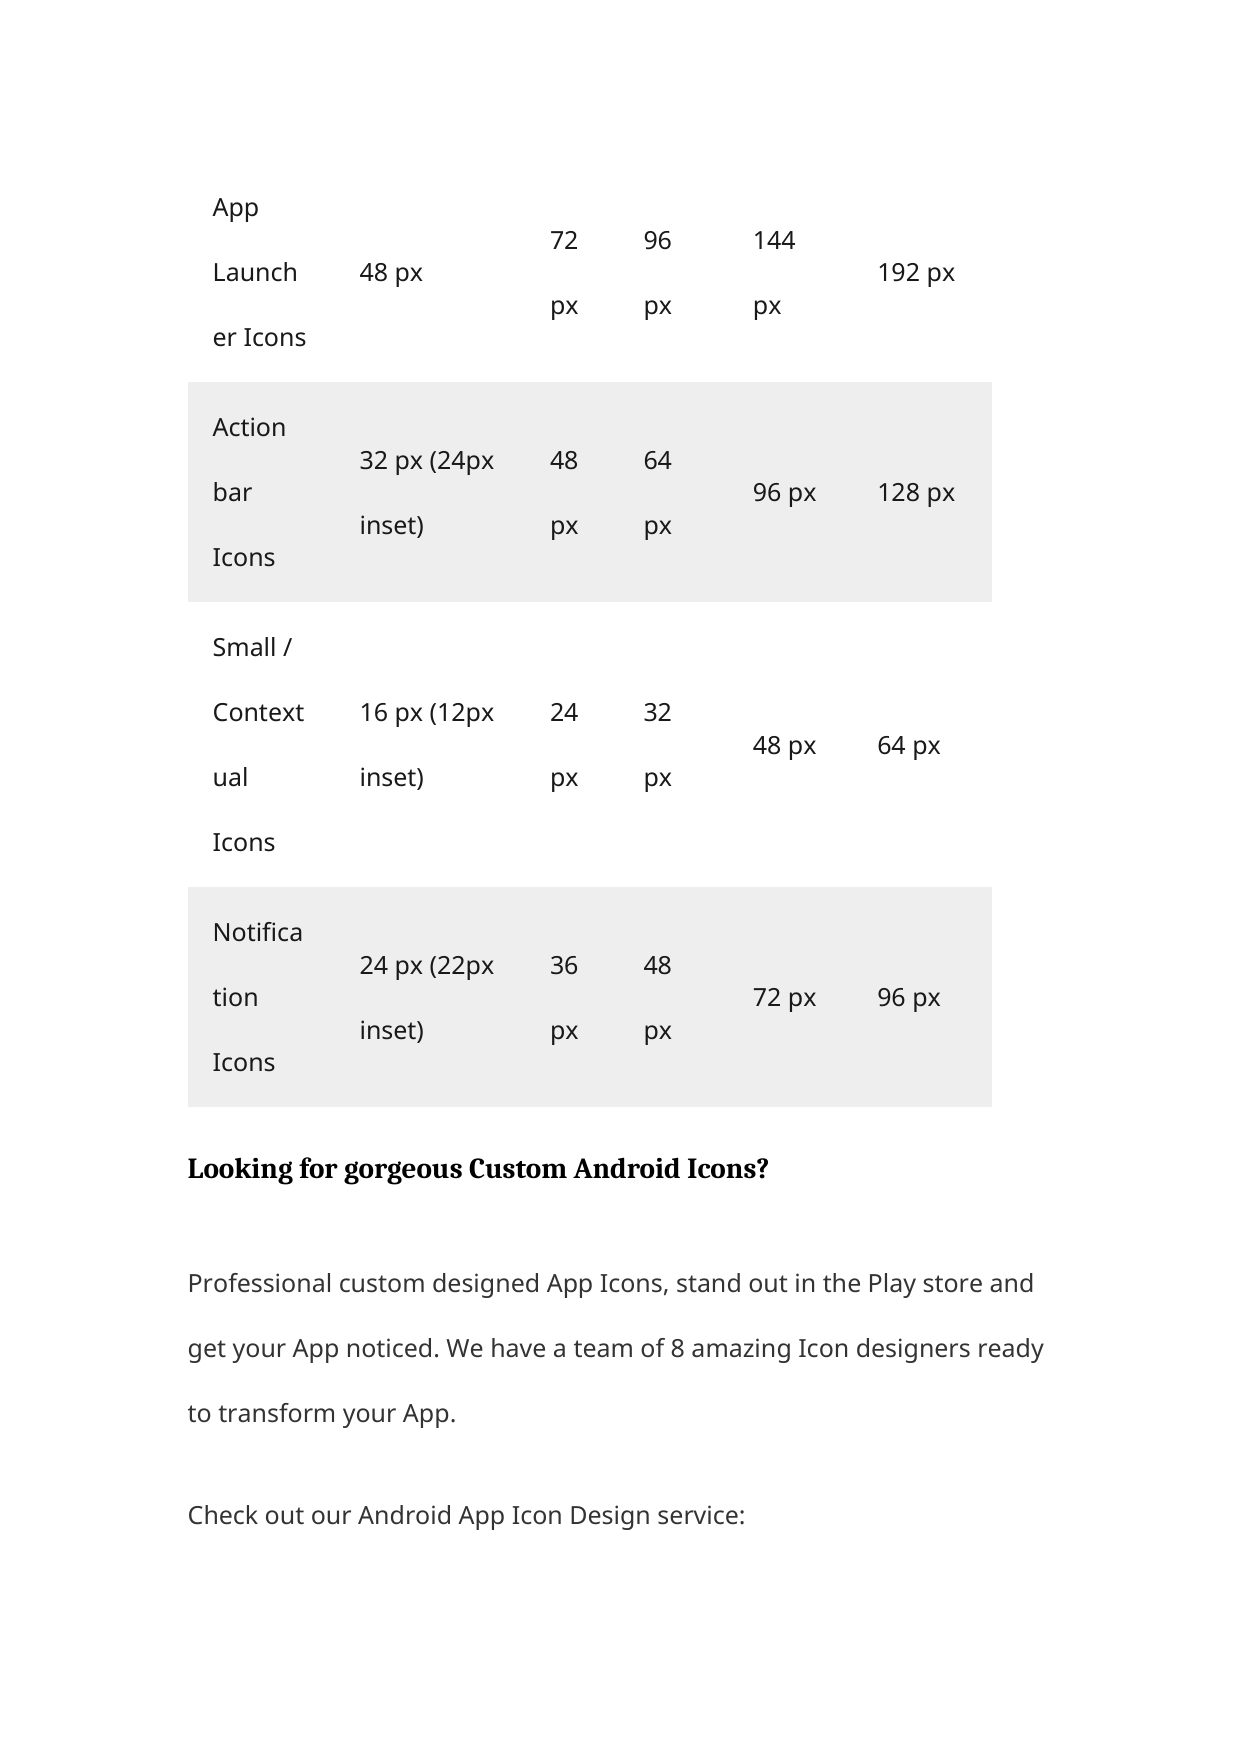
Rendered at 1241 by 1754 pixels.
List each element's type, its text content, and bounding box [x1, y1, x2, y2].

table_cell 48 px [525, 382, 618, 602]
table_cell 192 px [852, 162, 992, 382]
table_cell 24 px (22px inset) [334, 887, 525, 1107]
subtitle Looking for gorgeous Custom Android Icons? [187, 1136, 1053, 1201]
table_cell Small / Contextual Icons [188, 602, 334, 887]
table_cell 144 px [728, 162, 852, 382]
table_cell Action bar Icons [188, 382, 334, 602]
table_cell 96 px [728, 382, 852, 602]
text Check out our Android App Icon Design service: [187, 1483, 1053, 1548]
table_cell 32 px (24px inset) [334, 382, 525, 602]
table_cell 48 px [334, 162, 525, 382]
table_cell 24 px [525, 602, 618, 887]
table_cell App Launcher Icons [188, 162, 334, 382]
table_cell 64 px [852, 602, 992, 887]
table_cell 16 px (12px inset) [334, 602, 525, 887]
table_cell 96 px [618, 162, 728, 382]
table_cell 64 px [618, 382, 728, 602]
table_cell 48 px [618, 887, 728, 1107]
table_cell 72 px [525, 162, 618, 382]
table_cell 128 px [852, 382, 992, 602]
table_cell 48 px [728, 602, 852, 887]
table_cell 32 px [618, 602, 728, 887]
table_cell 36 px [525, 887, 618, 1107]
text Professional custom designed App Icons, stand out in the Play store and get your App noticed. We have a team of 8 amazing Icon designers ready to transform your App. [187, 1250, 1053, 1445]
table_cell 72 px [728, 887, 852, 1107]
table_cell Notification Icons [188, 887, 334, 1107]
table_cell 96 px [852, 887, 992, 1107]
